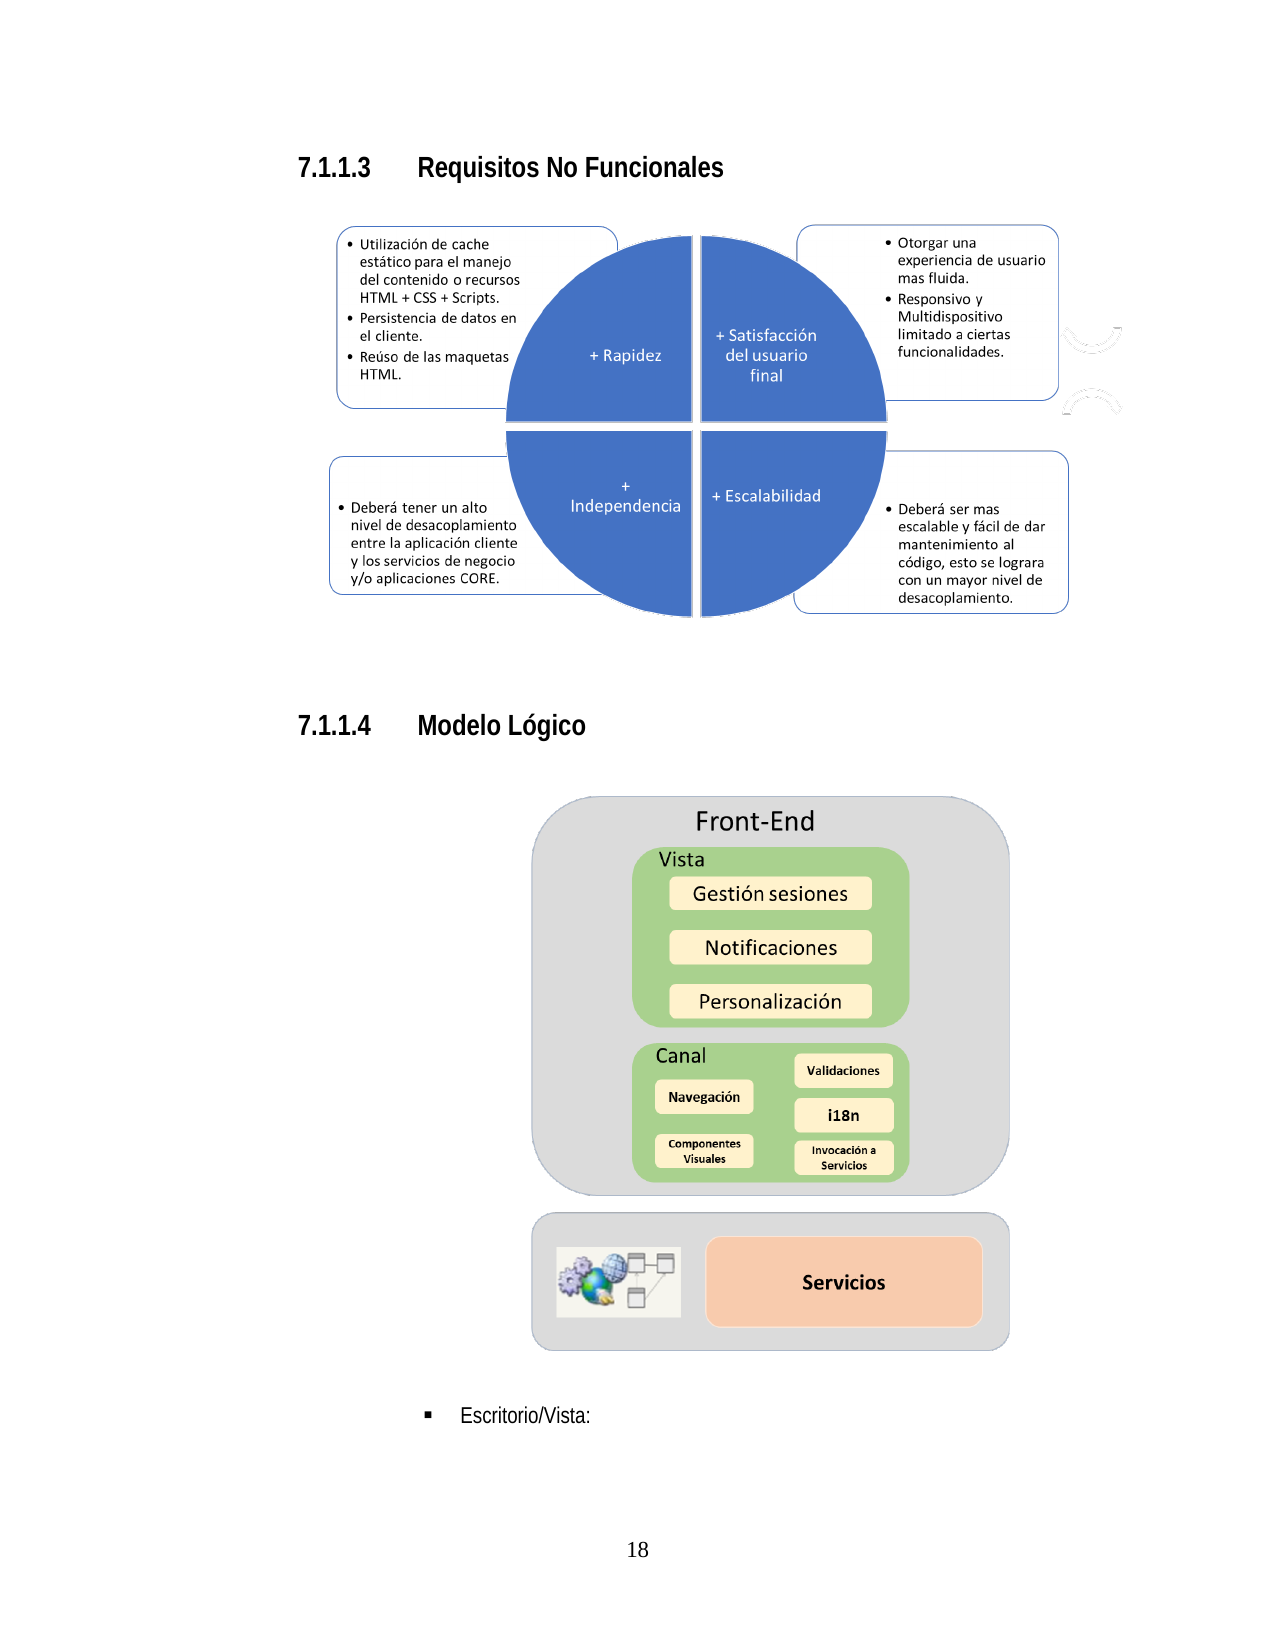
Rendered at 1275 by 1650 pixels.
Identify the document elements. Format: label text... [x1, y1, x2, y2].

subtitle Modelo Lógico [298, 708, 1125, 741]
picture [531, 792, 1010, 1351]
subtitle Requisitos No Funcionales [298, 150, 1125, 183]
list Escritorio/Vista: [423, 1402, 1125, 1428]
picture [300, 208, 1123, 644]
